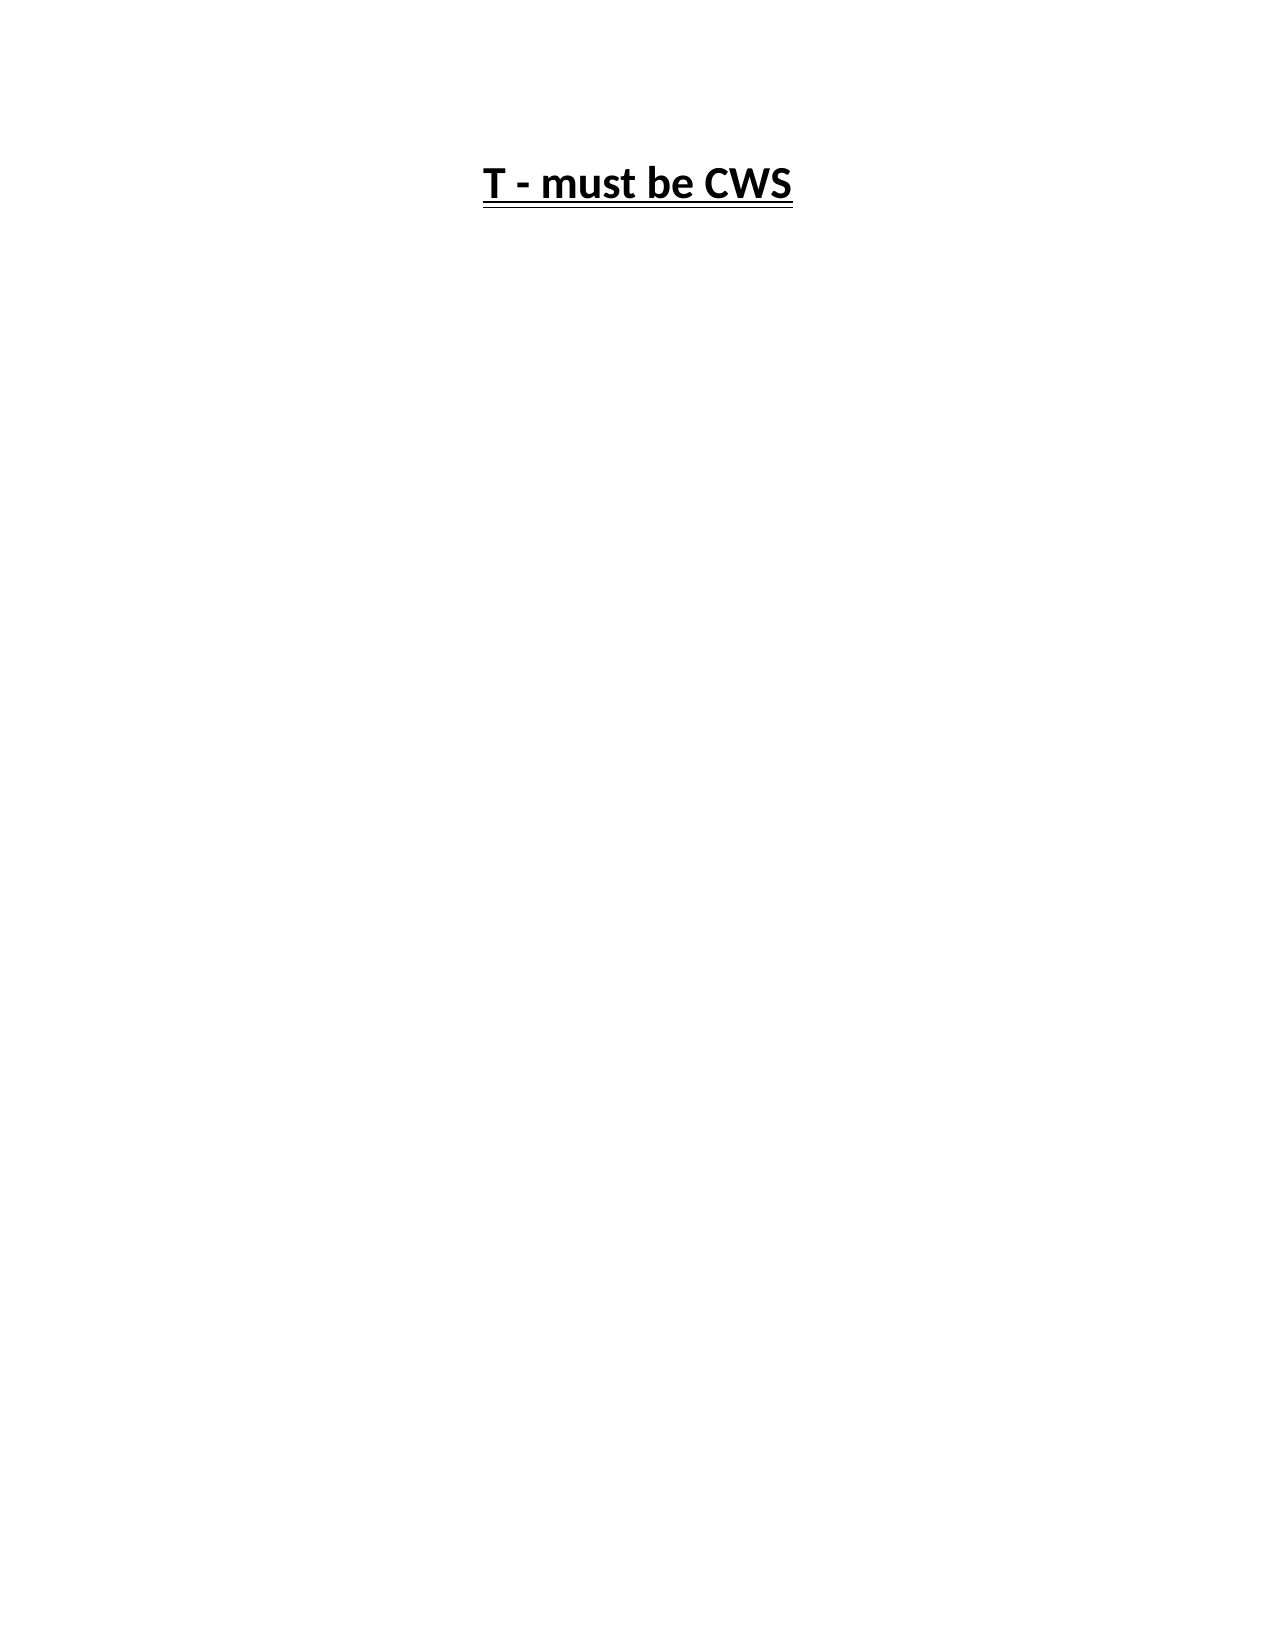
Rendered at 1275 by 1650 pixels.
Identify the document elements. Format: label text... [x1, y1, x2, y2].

subtitle T - must be CWS [150, 154, 1125, 210]
